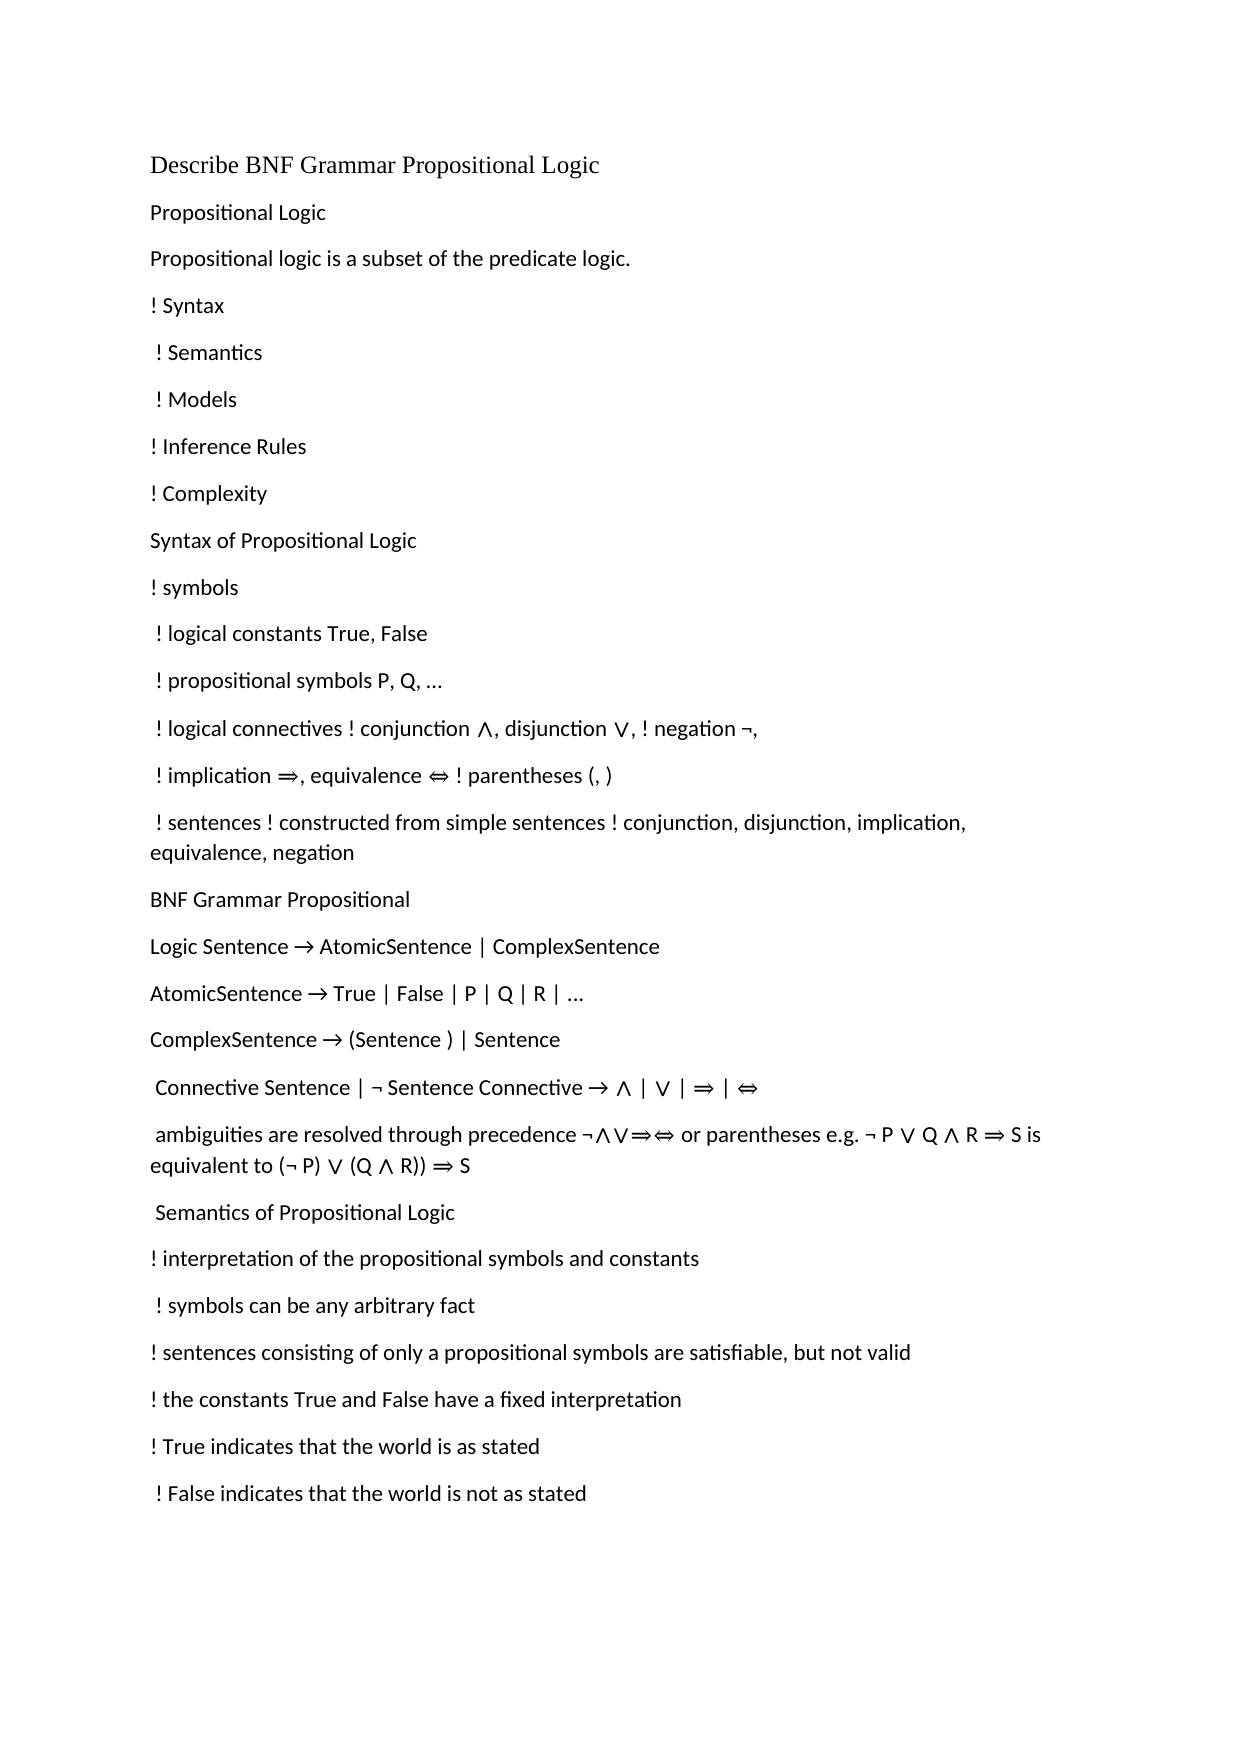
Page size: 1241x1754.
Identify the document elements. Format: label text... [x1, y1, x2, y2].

text ! Models [150, 385, 1090, 413]
text ! interpretation of the propositional symbols and constants [150, 1244, 1090, 1273]
text ambiguities are resolved through precedence ¬∧∨⇒⇔ or parentheses e.g. ¬ P ∨ Q ∧ R ⇒ S is equivalent to (¬ P) ∨ (Q ∧ R)) ⇒ S [150, 1120, 1090, 1179]
text ! False indicates that the world is not as stated [150, 1479, 1090, 1507]
text ! Semantics [150, 338, 1090, 366]
text ! Syntax [150, 291, 1090, 319]
text Connective Sentence | ¬ Sentence Connective → ∧ | ∨ | ⇒ | ⇔ [150, 1072, 1090, 1101]
text Propositional logic is a subset of the predicate logic. [150, 244, 1090, 273]
text Logic Sentence → AtomicSentence | ComplexSentence [150, 932, 1090, 960]
text BNF Grammar Propositional [150, 885, 1090, 913]
text ! logical constants True, False [150, 619, 1090, 648]
text ! implication ⇒, equivalence ⇔ ! parentheses (, ) [150, 761, 1090, 789]
text ! symbols [150, 573, 1090, 601]
text Semantics of Propositional Logic [150, 1198, 1090, 1226]
text Syntax of Propositional Logic [150, 526, 1090, 554]
text ! logical connectives ! conjunction ∧, disjunction ∨, ! negation ¬, [150, 713, 1090, 742]
text ! symbols can be any arbitrary fact [150, 1291, 1090, 1319]
text ! Inference Rules [150, 432, 1090, 460]
text ! the constants True and False have a fixed interpretation [150, 1385, 1090, 1413]
text Propositional Logic [150, 198, 1090, 226]
text ! sentences ! constructed from simple sentences ! conjunction, disjunction, implication, equivalence, negation [150, 808, 1090, 866]
text Describe BNF Grammar Propositional Logic [150, 150, 1090, 179]
text ! True indicates that the world is as stated [150, 1432, 1090, 1460]
text ! Complexity [150, 479, 1090, 507]
text ComplexSentence → (Sentence ) | Sentence [150, 1026, 1090, 1054]
text AtomicSentence → True | False | P | Q | R | ... [150, 979, 1090, 1007]
text ! sentences consisting of only a propositional symbols are satisfiable, but not valid [150, 1338, 1090, 1366]
text ! propositional symbols P, Q, … [150, 666, 1090, 694]
